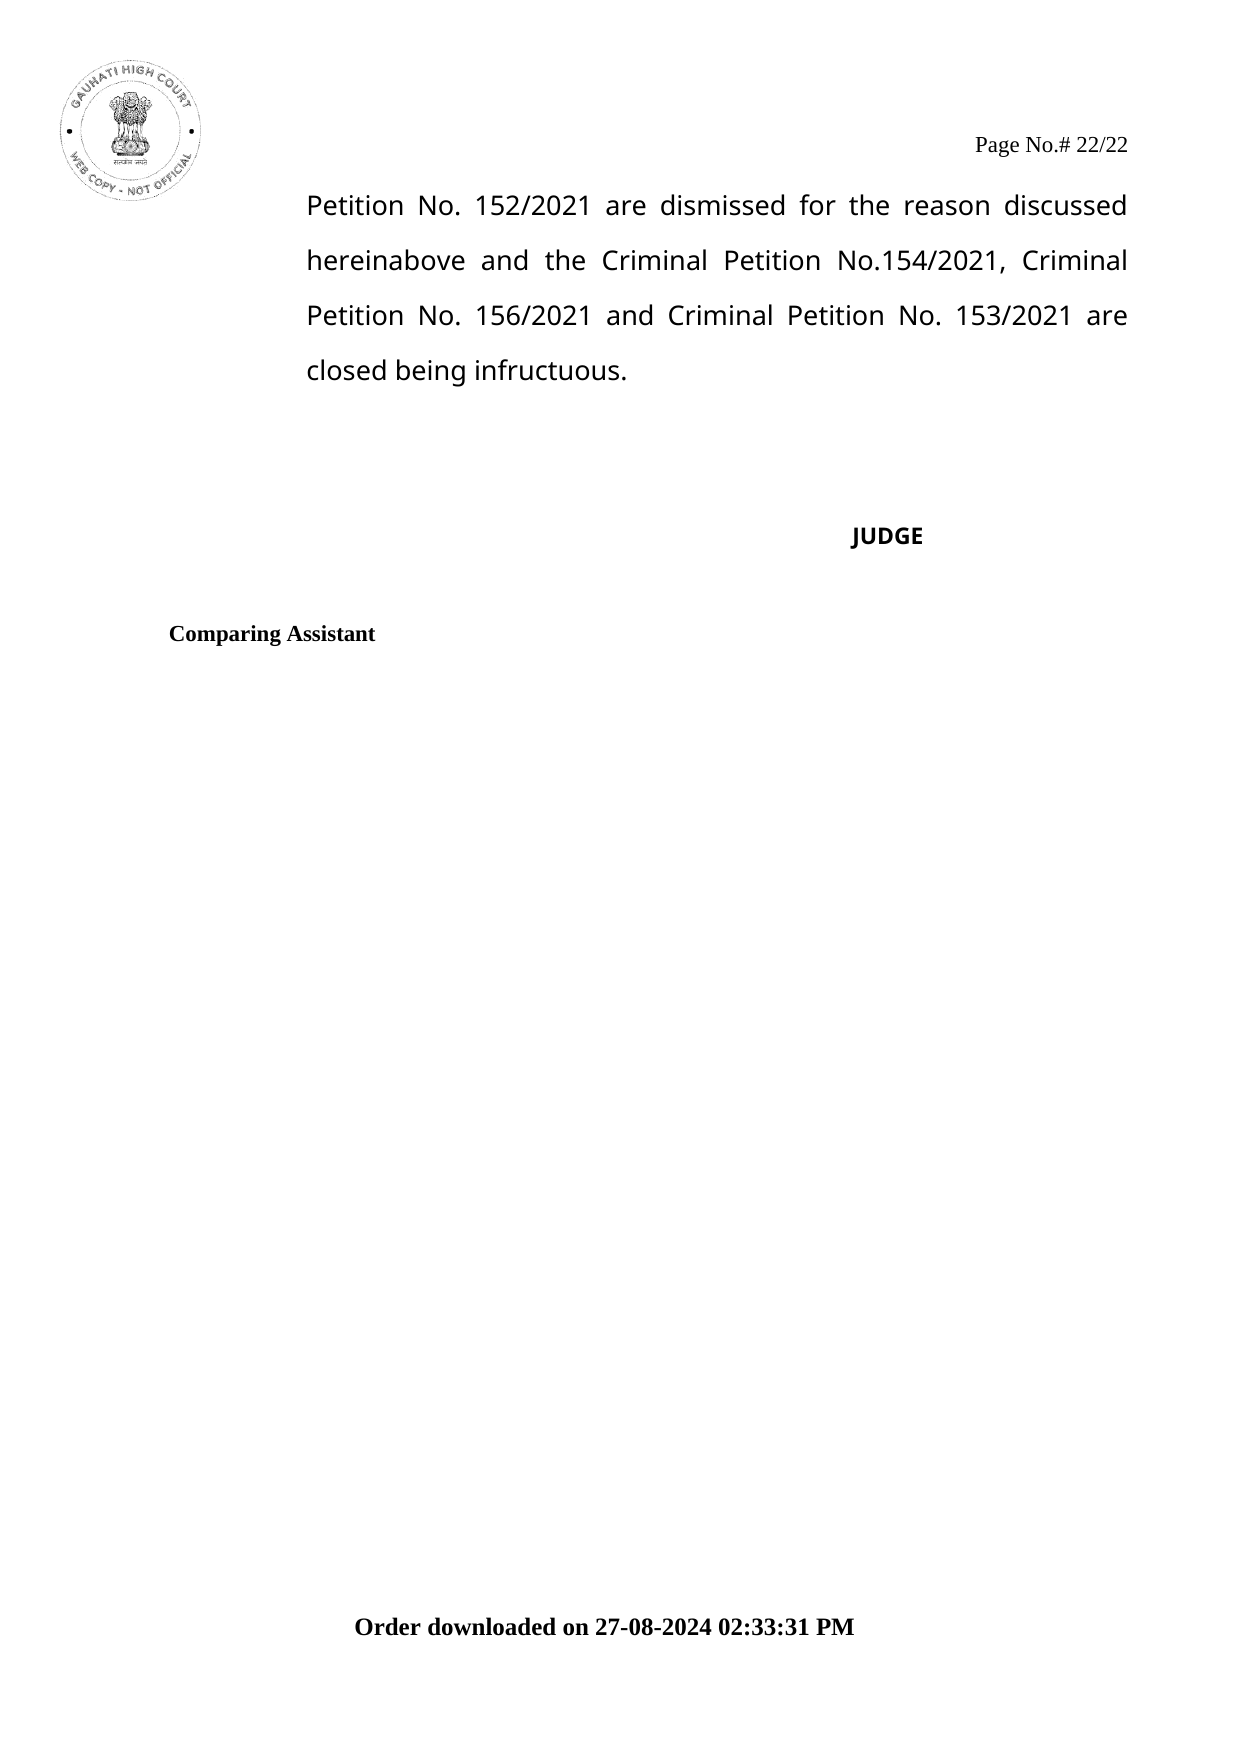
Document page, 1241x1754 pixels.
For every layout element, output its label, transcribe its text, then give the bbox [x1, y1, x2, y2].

text Comparing Assistant [169, 620, 1131, 647]
text JUDGE [852, 520, 1131, 551]
text Petition No. 152/2021 are dismissed for the reason discussed hereinabove and the Criminal Petition No.154/2021, Criminal Petition No. 156/2021 and Criminal Petition No. 153/2021 are closed being infructuous. [306, 186, 1129, 389]
picture [59, 59, 201, 201]
text Order downloaded on 27-08-2024 02:33:31 PM [354, 1612, 1131, 1641]
text Page No.# 22/22 [975, 131, 1131, 158]
